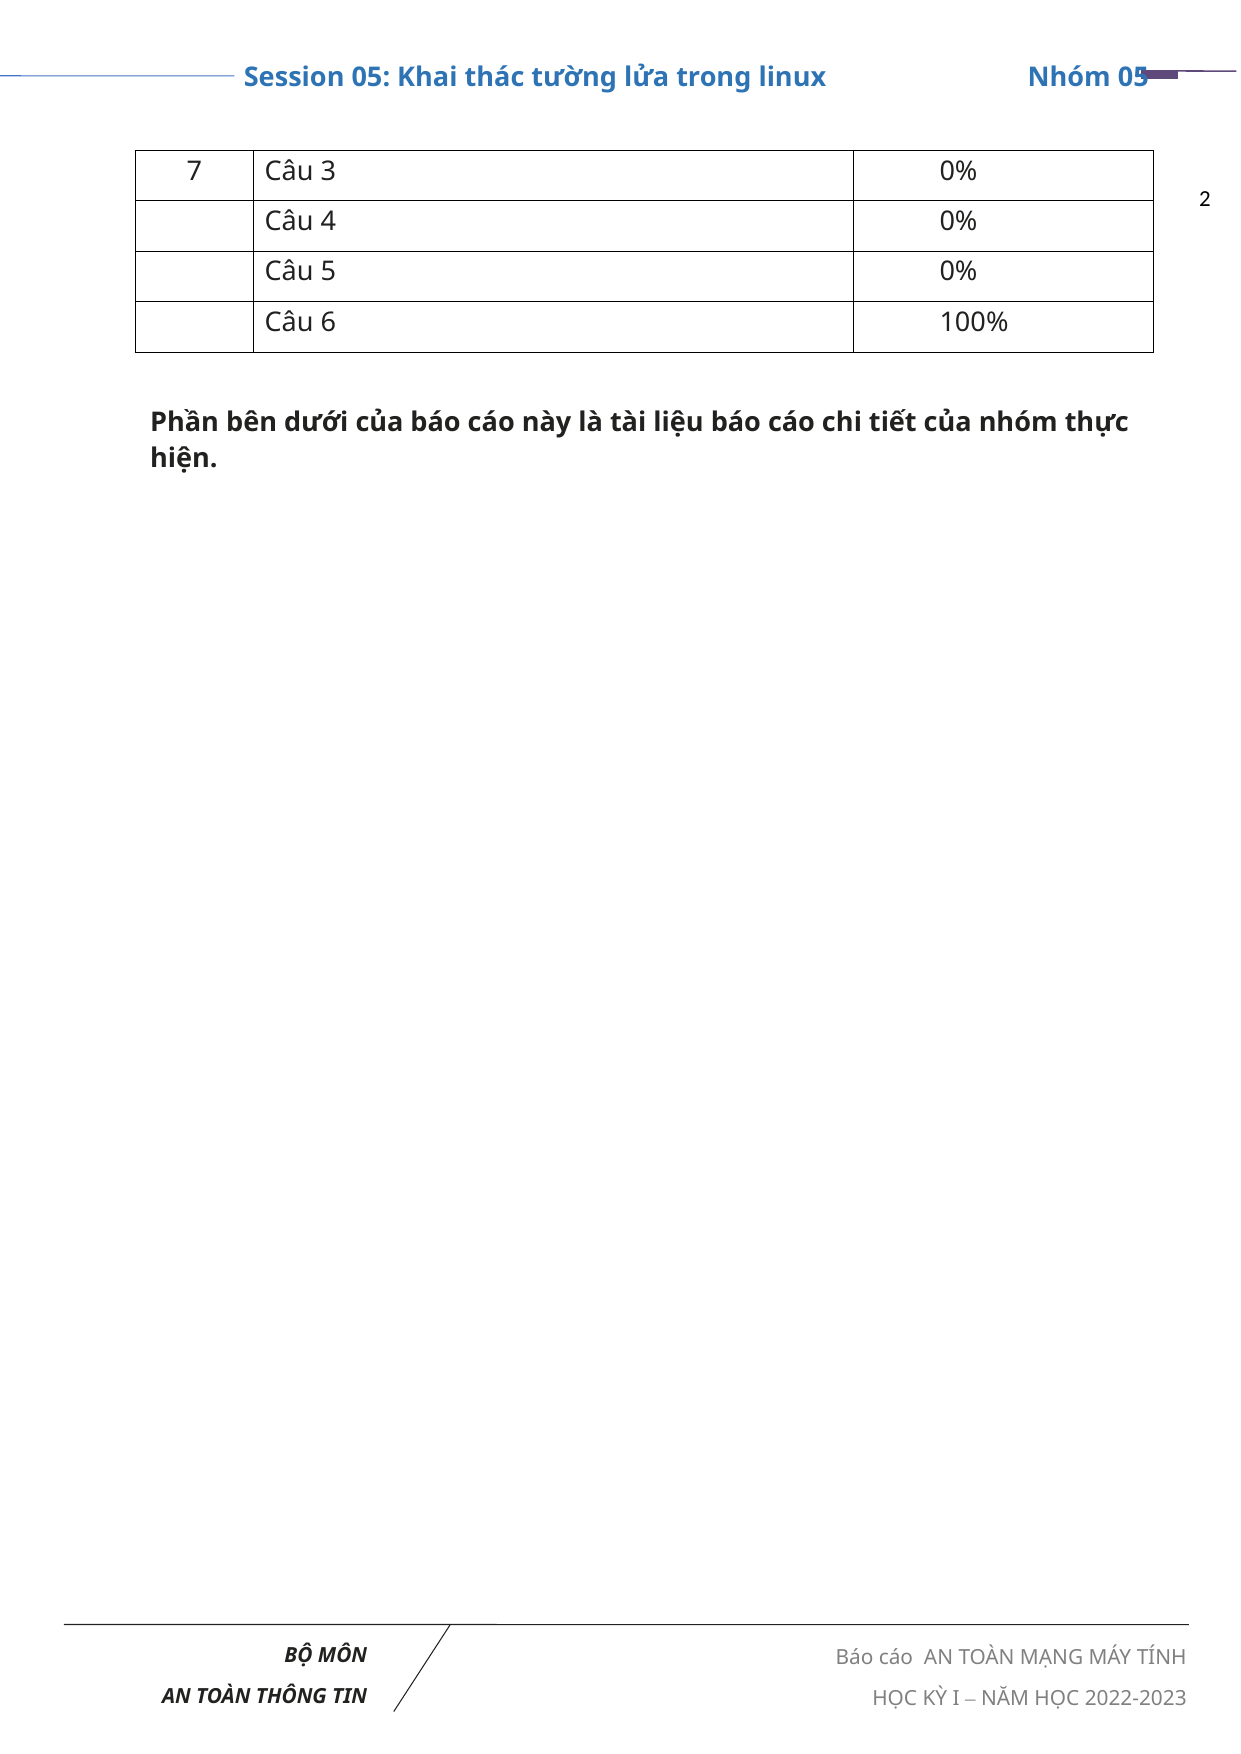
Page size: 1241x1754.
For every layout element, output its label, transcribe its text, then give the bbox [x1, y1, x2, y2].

text Phần bên dưới của báo cáo này là tài liệu báo cáo chi tiết của nhóm thực hiện. [150, 402, 1153, 476]
table_cell 7 [136, 151, 253, 200]
table_cell [136, 302, 253, 352]
table_cell [136, 252, 253, 301]
table_cell Câu 4 [254, 201, 853, 251]
table_cell [136, 201, 253, 251]
table_cell 100% [854, 302, 1153, 352]
table_cell Câu 3 [254, 151, 853, 200]
table_cell 0% [854, 201, 1153, 251]
table_cell Câu 5 [254, 252, 853, 301]
table_cell 0% [854, 252, 1153, 301]
table_cell 0% [854, 151, 1153, 200]
table_cell Câu 6 [254, 302, 853, 352]
